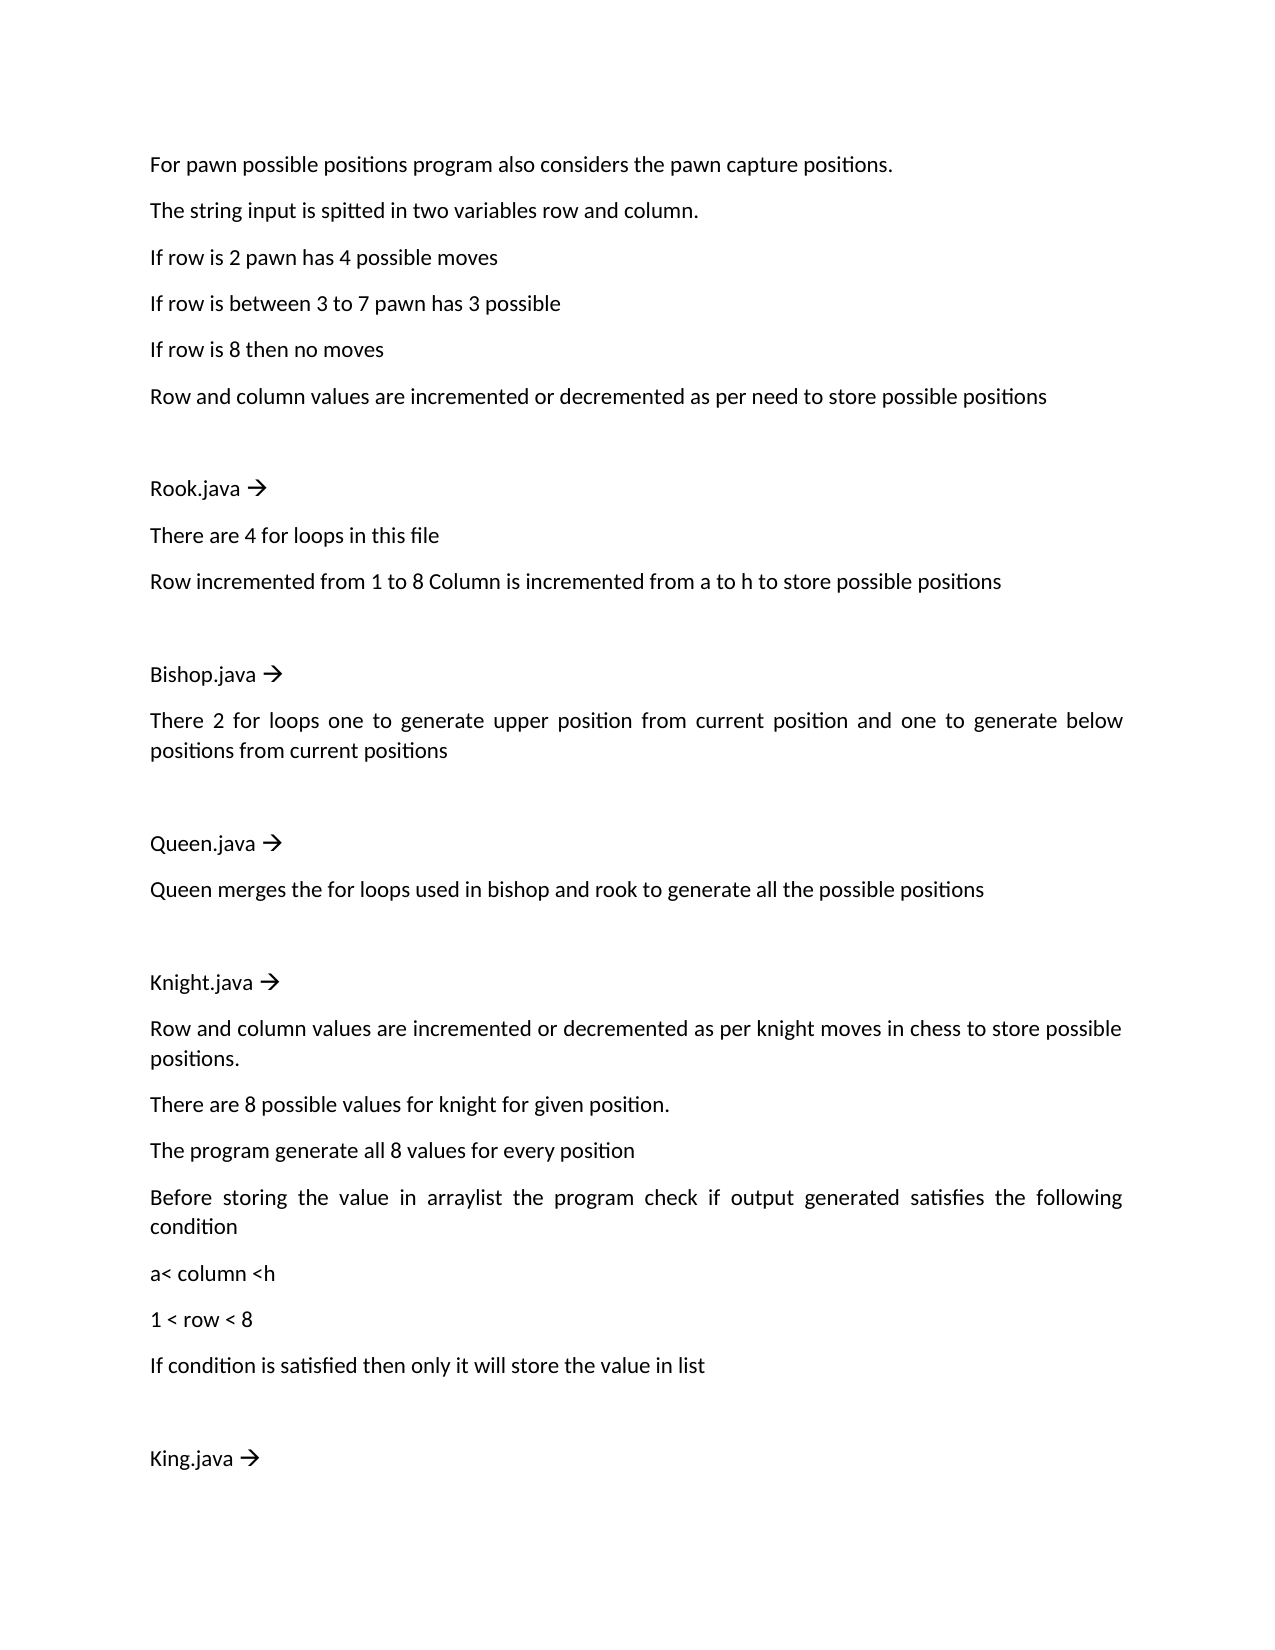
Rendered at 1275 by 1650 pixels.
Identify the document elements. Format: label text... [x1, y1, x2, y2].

text Queen merges the for loops used in bishop and rook to generate all the possible positions [150, 875, 1125, 903]
text If row is 2 pawn has 4 possible moves [150, 243, 1125, 271]
text a< column <h [150, 1259, 1125, 1287]
text Before storing the value in arraylist the program check if output generated satisfies the following condition [150, 1183, 1125, 1241]
text If row is between 3 to 7 pawn has 3 possible [150, 289, 1125, 317]
text King.java [150, 1444, 1125, 1472]
text There 2 for loops one to generate upper position from current position and one to generate below positions from current positions [150, 706, 1125, 764]
text Row and column values are incremented or decremented as per need to store possible positions [150, 382, 1125, 410]
text 1 < row < 8 [150, 1305, 1125, 1333]
text Bishop.java [150, 660, 1125, 688]
text There are 8 possible values for knight for given position. [150, 1090, 1125, 1118]
text Row incremented from 1 to 8 Column is incremented from a to h to store possible positions [150, 567, 1125, 595]
text Knight.java [150, 968, 1125, 996]
text The string input is spitted in two variables row and column. [150, 196, 1125, 224]
text If row is 8 then no moves [150, 335, 1125, 363]
text Queen.java [150, 829, 1125, 857]
text For pawn possible positions program also considers the pawn capture positions. [150, 150, 1125, 178]
text There are 4 for loops in this file [150, 521, 1125, 549]
text Rook.java [150, 474, 1125, 502]
text The program generate all 8 values for every position [150, 1136, 1125, 1164]
text If condition is satisfied then only it will store the value in list [150, 1352, 1125, 1379]
text Row and column values are incremented or decremented as per knight moves in chess to store possible positions. [150, 1014, 1125, 1072]
